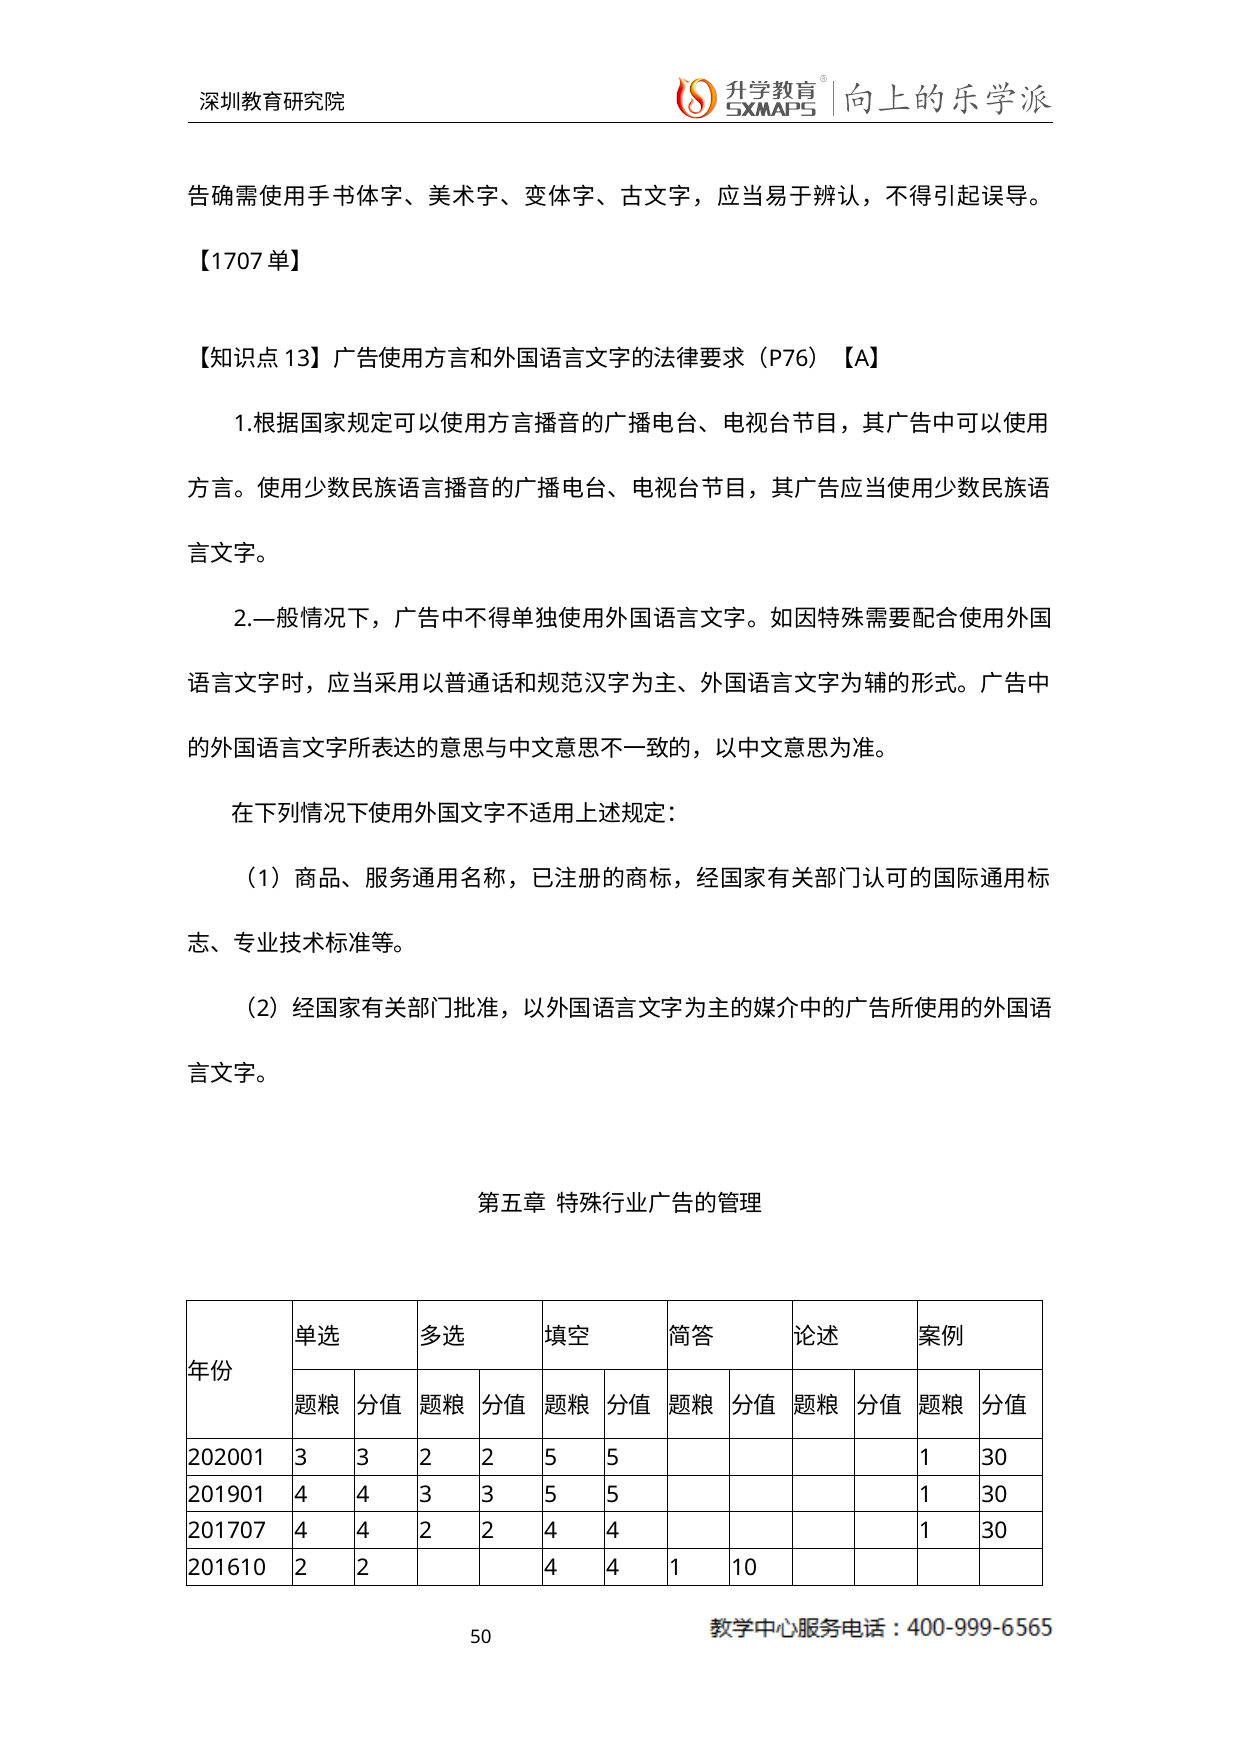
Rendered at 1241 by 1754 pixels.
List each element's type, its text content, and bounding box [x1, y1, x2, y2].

table_cell 题粮 [293, 1370, 354, 1438]
table_header 填空 [543, 1301, 667, 1369]
table_cell 2 [418, 1439, 479, 1474]
list 2.—般情况下，广告中不得单独使用外国语言文字。如因特殊需要配合使用外国语言文字时，应当采用以普通话和规范汉字为主、外国语言文字为辅的形式。广告中的外国语言文字所表达的意思与中文意思不一致的，以中文意思为准。 [187, 584, 1053, 779]
table_header 年份 [187, 1301, 292, 1438]
table_cell 1 [918, 1512, 979, 1548]
table_cell 题粮 [418, 1370, 479, 1438]
table_cell [793, 1549, 854, 1584]
table_cell 5 [605, 1439, 667, 1474]
table_cell 4 [355, 1476, 417, 1511]
table_cell [793, 1439, 854, 1474]
table_cell [980, 1549, 1042, 1584]
table_cell 题粮 [543, 1370, 604, 1438]
table_header 单选 [293, 1301, 417, 1369]
table_cell 2 [355, 1549, 417, 1584]
table_cell [730, 1439, 792, 1474]
text 【知识点13】广告使用方言和外国语言文字的法律要求（P76）【A】 [187, 324, 1053, 389]
table_cell 4 [543, 1549, 604, 1584]
table_cell 1 [918, 1476, 979, 1511]
list 1.根据国家规定可以使用方言播音的广播电台、电视台节目，其广告中可以使用方言。使用少数民族语言播音的广播电台、电视台节目，其广告应当使用少数民族语言文字。 [187, 389, 1053, 584]
text 在下列情况下使用外国文字不适用上述规定： [187, 779, 1053, 844]
table_cell 2 [480, 1439, 542, 1474]
table_cell [855, 1512, 917, 1548]
table_cell [855, 1476, 917, 1511]
table_cell [668, 1439, 729, 1474]
table_cell [668, 1512, 729, 1548]
table_cell 201610 [187, 1549, 292, 1584]
table_cell [918, 1549, 979, 1584]
table_cell [668, 1476, 729, 1511]
table_cell 3 [293, 1439, 354, 1474]
table_cell 题粮 [918, 1370, 979, 1438]
table_header 案例 [918, 1301, 1042, 1369]
table_cell 4 [293, 1476, 354, 1511]
table_cell 30 [980, 1439, 1042, 1474]
table_cell [480, 1549, 542, 1584]
list （2）经国家有关部门批准，以外国语言文字为主的媒介中的广告所使用的外国语言文字。 [187, 974, 1053, 1104]
table_cell 4 [543, 1512, 604, 1548]
table_cell 分值 [730, 1370, 792, 1438]
table_cell 3 [480, 1476, 542, 1511]
table_cell 5 [543, 1439, 604, 1474]
table_cell 4 [293, 1512, 354, 1548]
table_cell [418, 1549, 479, 1584]
table_cell 分值 [480, 1370, 542, 1438]
table_header 简答 [668, 1301, 792, 1369]
table_cell 分值 [855, 1370, 917, 1438]
table_cell 题粮 [793, 1370, 854, 1438]
table_cell 201707 [187, 1512, 292, 1548]
table_cell 5 [605, 1476, 667, 1511]
table_cell 3 [418, 1476, 479, 1511]
table_cell 202001 [187, 1439, 292, 1474]
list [187, 162, 1053, 292]
table_cell 2 [480, 1512, 542, 1548]
table_header 论述 [793, 1301, 917, 1369]
table_cell 4 [355, 1512, 417, 1548]
table_cell 题粮 [668, 1370, 729, 1438]
table_cell 2 [293, 1549, 354, 1584]
list （1）商品、服务通用名称，已注册的商标，经国家有关部门认可的国际通用标志、专业技术标准等。 [187, 844, 1053, 974]
table_cell 分值 [355, 1370, 417, 1438]
table_cell 10 [730, 1549, 792, 1584]
table_cell 5 [543, 1476, 604, 1511]
table_cell [855, 1439, 917, 1474]
table_cell [855, 1549, 917, 1584]
table_cell 201901 [187, 1476, 292, 1511]
table_cell [730, 1476, 792, 1511]
table_cell 1 [668, 1549, 729, 1584]
table_cell [793, 1476, 854, 1511]
table_cell 30 [980, 1476, 1042, 1511]
table_cell 1 [918, 1439, 979, 1474]
table_cell 2 [418, 1512, 479, 1548]
table_cell 30 [980, 1512, 1042, 1548]
table_cell 4 [605, 1549, 667, 1584]
table_cell 4 [605, 1512, 667, 1548]
text 第五章 特殊行业广告的管理 [187, 1169, 1053, 1234]
picture [701, 1617, 1053, 1644]
table_header 多选 [418, 1301, 542, 1369]
table_cell [793, 1512, 854, 1548]
table_cell [730, 1512, 792, 1548]
table_cell 分值 [980, 1370, 1042, 1438]
table_cell 3 [355, 1439, 417, 1474]
picture [676, 75, 1052, 120]
table_cell 分值 [605, 1370, 667, 1438]
